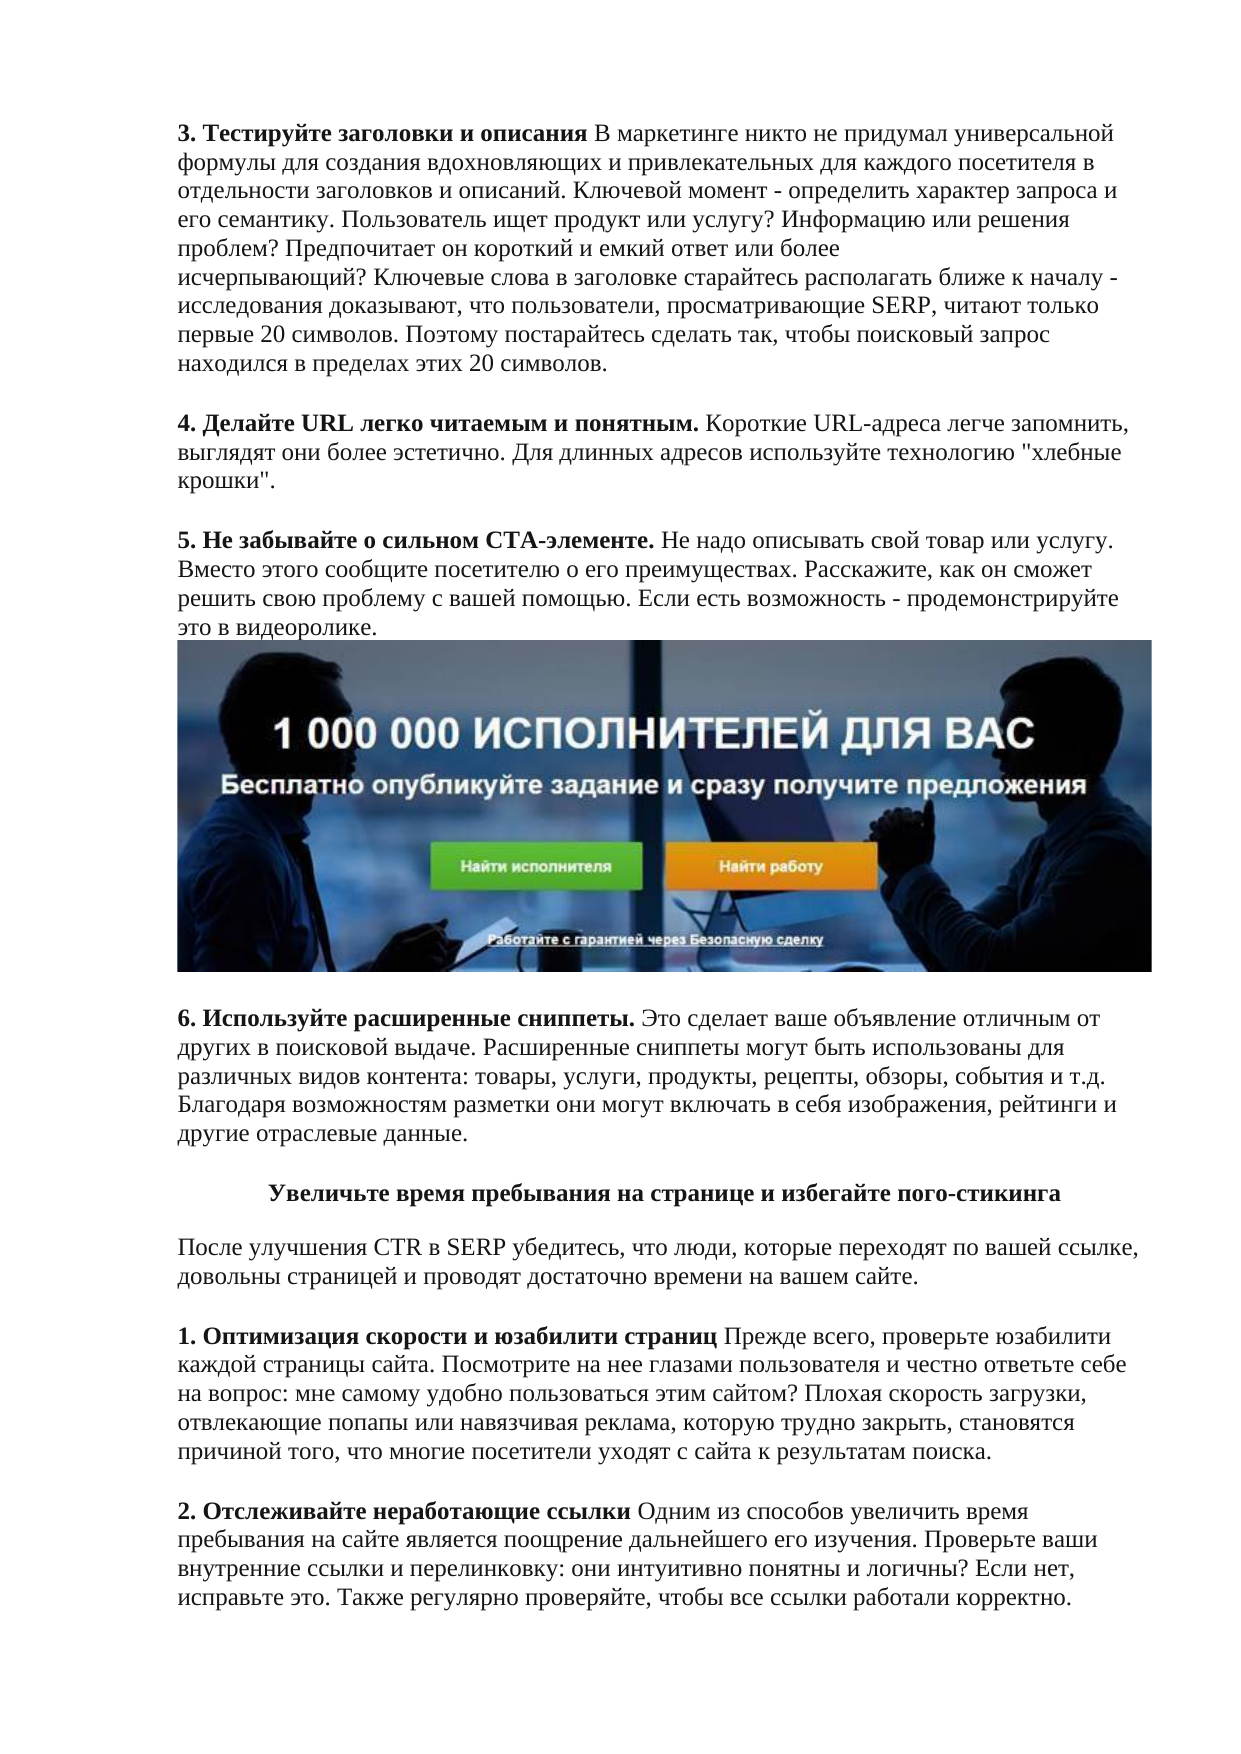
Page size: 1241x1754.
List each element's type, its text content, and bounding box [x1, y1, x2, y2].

text 4. Делайте URL легко читаемым и понятным. Короткие URL-адреса легче запомнить, выглядят они более эстетично. Для длинных адресов используйте технологию "хлебные крошки". [177, 408, 1152, 494]
text После улучшения CTR в SERP убедитесь, что люди, которые переходят по вашей ссылке, довольны страницей и проводят достаточно времени на вашем сайте. [177, 1232, 1152, 1289]
text 5. Не забывайте о сильном СТА-элементе. Не надо описывать свой товар или услугу. Вместо этого сообщите посетителю о его преимуществах. Расскажите, как он сможет решить свою проблему с вашей помощью. Если есть возможность - продемонстрируйте это в видеоролике. [177, 526, 1152, 640]
text 6. Используйте расширенные сниппеты. Это сделает ваше объявление отличным от других в поисковой выдаче. Расширенные сниппеты могут быть использованы для различных видов контента: товары, услуги, продукты, рецепты, обзоры, события и т.д. Благодаря возможностям разметки они могут включать в себя изображения, рейтинги и другие отраслевые данные. [177, 1003, 1152, 1147]
text 1. Оптимизация скорости и юзабилити страниц Прежде всего, проверьте юзабилити каждой страницы сайта. Посмотрите на нее глазами пользователя и честно ответьте себе на вопрос: мне самому удобно пользоваться этим сайтом? Плохая скорость загрузки, отвлекающие попапы или навязчивая реклама, которую трудно закрыть, становятся причиной того, что многие посетители уходят с сайта к результатам поиска. [177, 1321, 1152, 1464]
text 2. Отслеживайте неработающие ссылки Одним из способов увеличить время пребывания на сайте является поощрение дальнейшего его изучения. Проверьте ваши внутренние ссылки и перелинковку: они интуитивно понятны и логичны? Если нет, исправьте это. Также регулярно проверяйте, чтобы все ссылки работали корректно. [177, 1496, 1152, 1611]
picture [177, 640, 1152, 972]
text 3. Тестируйте заголовки и описания В маркетинге никто не придумал универсальной формулы для создания вдохновляющих и привлекательных для каждого посетителя в отдельности заголовков и описаний. Ключевой момент - определить характер запроса и его семантику. Пользователь ищет продукт или услугу? Информацию или решения проблем? Предпочитает он короткий и емкий ответ или более исчерпывающий? Ключевые слова в заголовке старайтесь располагать ближе к началу - исследования доказывают, что пользователи, просматривающие SERP, читают только первые 20 символов. Поэтому постарайтесь сделать так, чтобы поисковый запрос находился в пределах этих 20 символов. [177, 118, 1152, 377]
subtitle Увеличьте время пребывания на странице и избегайте пого-стикинга [177, 1178, 1152, 1207]
